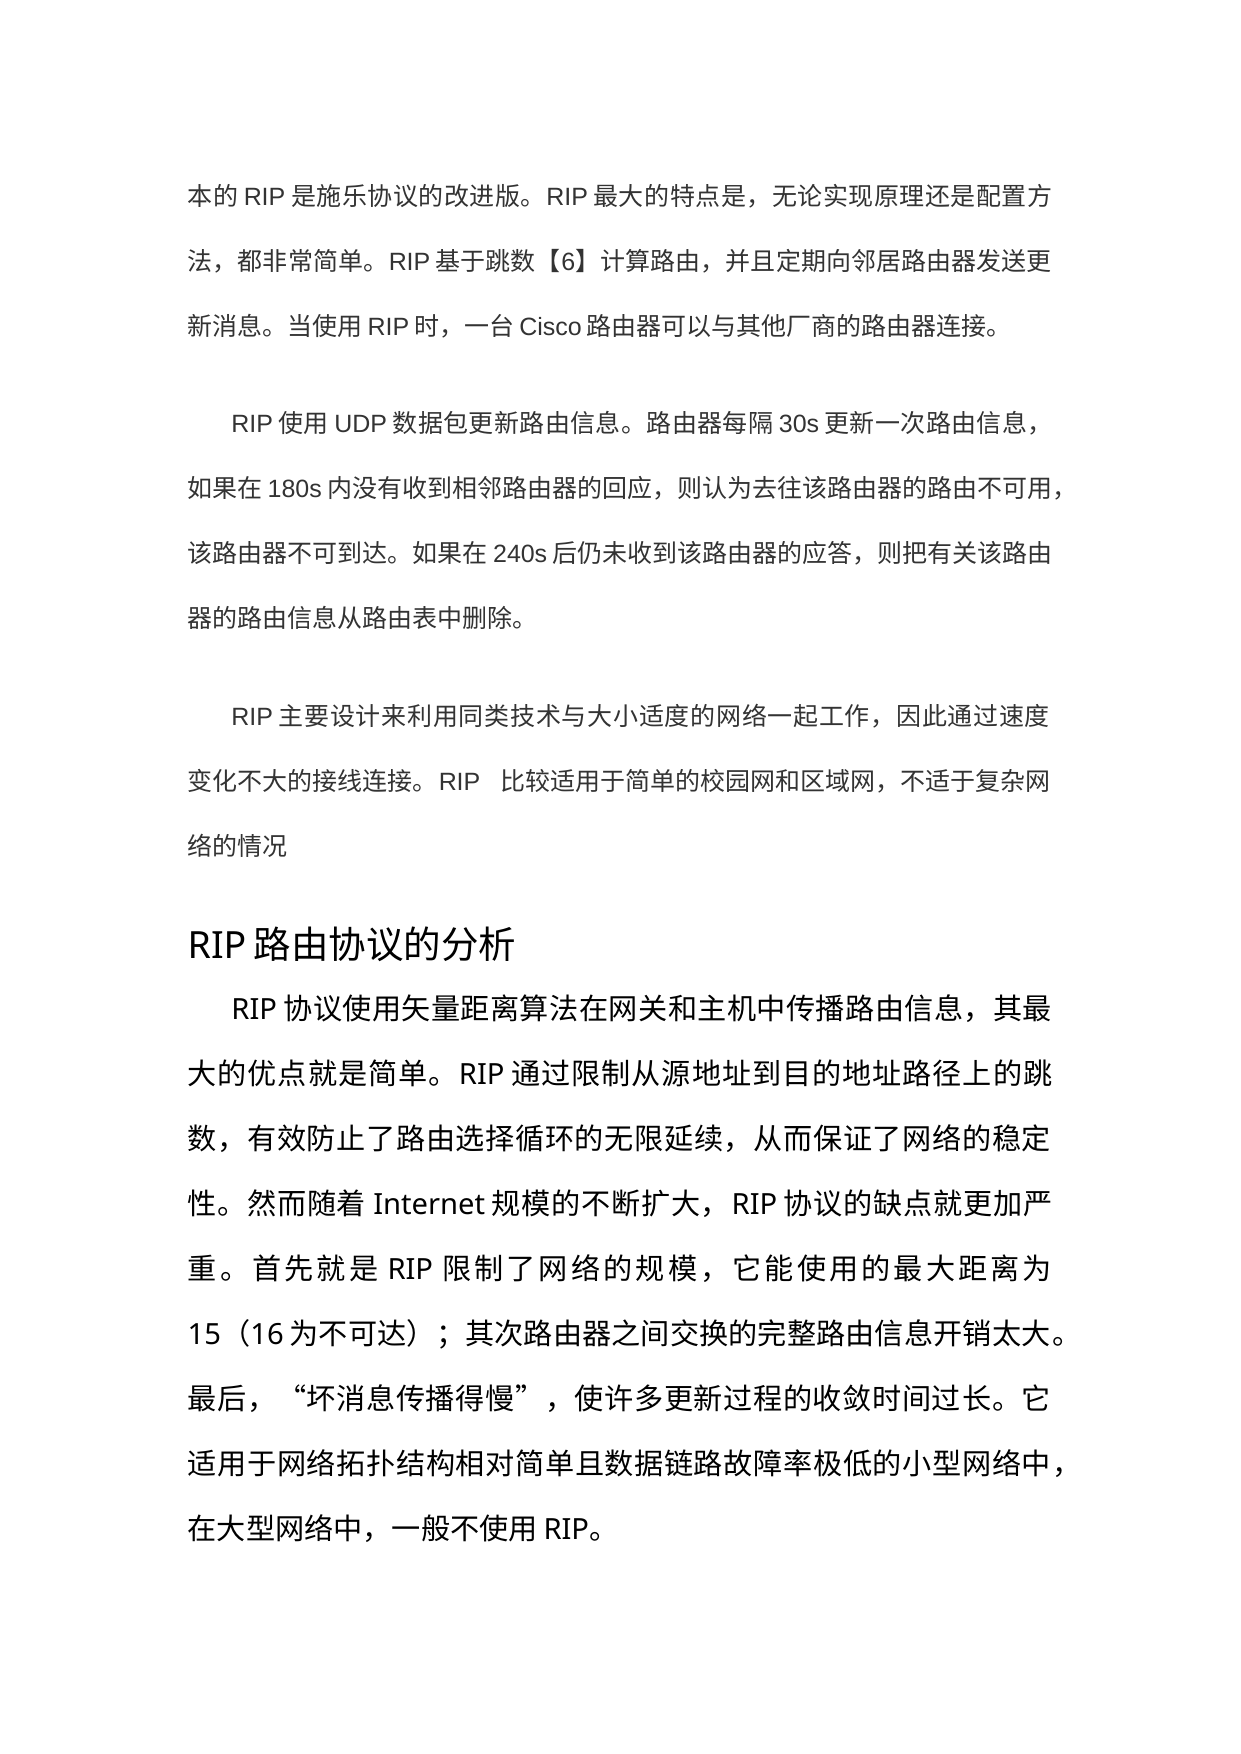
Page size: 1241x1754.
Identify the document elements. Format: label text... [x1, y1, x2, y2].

text RIP协议使用矢量距离算法在网关和主机中传播路由信息，其最大的优点就是简单。RIP通过限制从源地址到目的地址路径上的跳数，有效防止了路由选择循环的无限延续，从而保证了网络的稳定性。然而随着Internet规模的不断扩大，RIP协议的缺点就更加严重。首先就是RIP限制了网络的规模，它能使用的最大距离为15（16为不可达）；其次路由器之间交换的完整路由信息开销太大。最后，“坏消息传播得慢”，使许多更新过程的收敛时间过长。它适用于网络拓扑结构相对简单且数据链路故障率极低的小型网络中，在大型网络中，一般不使用RIP。 [187, 974, 1053, 1559]
text RIP主要设计来利用同类技术与大小适度的网络一起工作，因此通过速度变化不大的接线连接。RIP 比较适用于简单的校园网和区域网，不适于复杂网络的情况 [187, 649, 1053, 877]
text RIP路由协议的分析 [187, 909, 1053, 974]
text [187, 162, 1053, 357]
text RIP使用UDP数据包更新路由信息。路由器每隔30s更新一次路由信息，如果在180s内没有收到相邻路由器的回应，则认为去往该路由器的路由不可用，该路由器不可到达。如果在240s后仍未收到该路由器的应答，则把有关该路由器的路由信息从路由表中删除。 [187, 389, 1053, 649]
